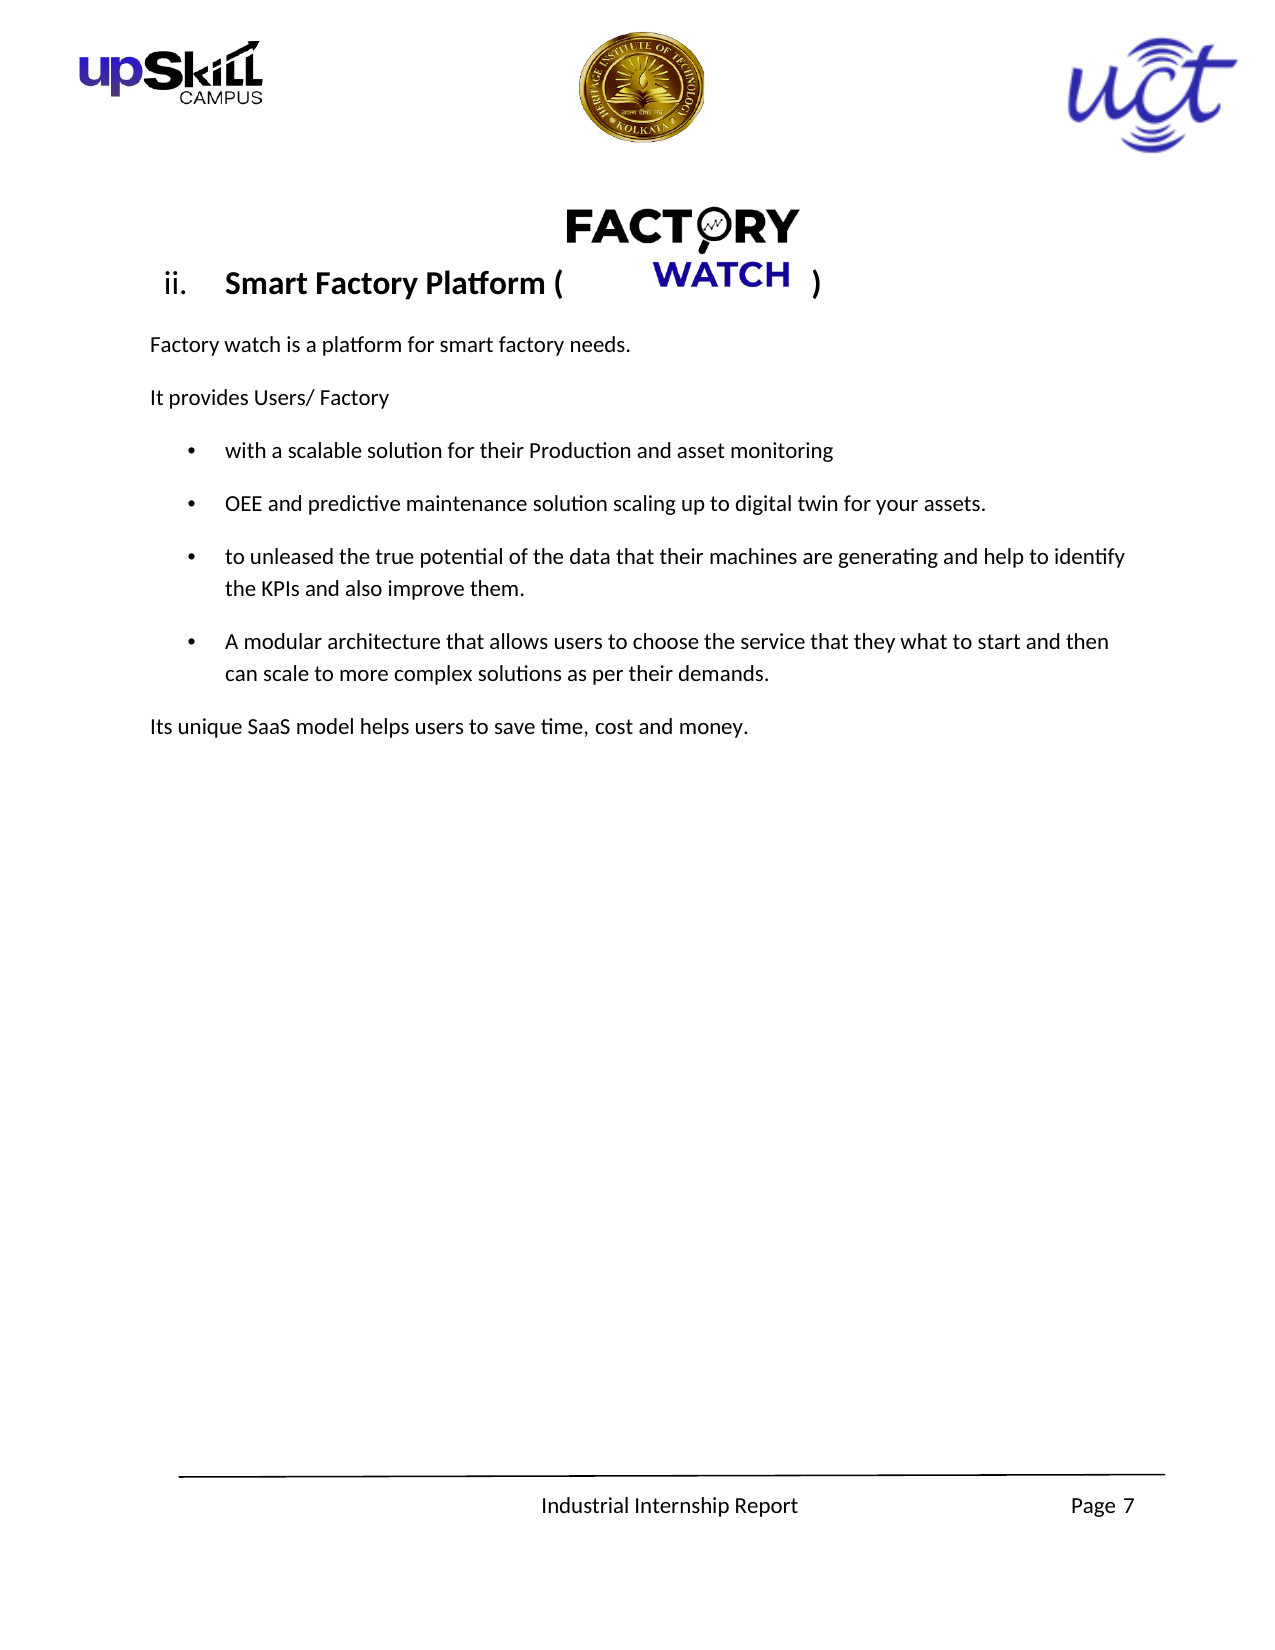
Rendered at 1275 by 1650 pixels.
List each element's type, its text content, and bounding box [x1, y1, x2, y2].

text It provides Users/ Factory [150, 383, 1134, 411]
picture [1065, 29, 1244, 155]
list A modular architecture that allows users to choose the service that they what to start and then can scale to more complex solutions as per their demands. [187, 627, 1134, 687]
picture [69, 31, 267, 106]
list Smart Factory Platform () [187, 203, 1134, 303]
text Factory watch is a platform for smart factory needs. [150, 330, 1134, 358]
text Its unique SaaS model helps users to save time, cost and money. [150, 712, 1134, 741]
picture [575, 29, 704, 142]
list with a scalable solution for their Production and asset monitoring [187, 436, 1134, 464]
picture [563, 203, 812, 295]
list OEE and predictive maintenance solution scaling up to digital twin for your assets. [187, 489, 1134, 517]
list to unleased the true potential of the data that their machines are generating and help to identify the KPIs and also improve them. [187, 542, 1134, 602]
